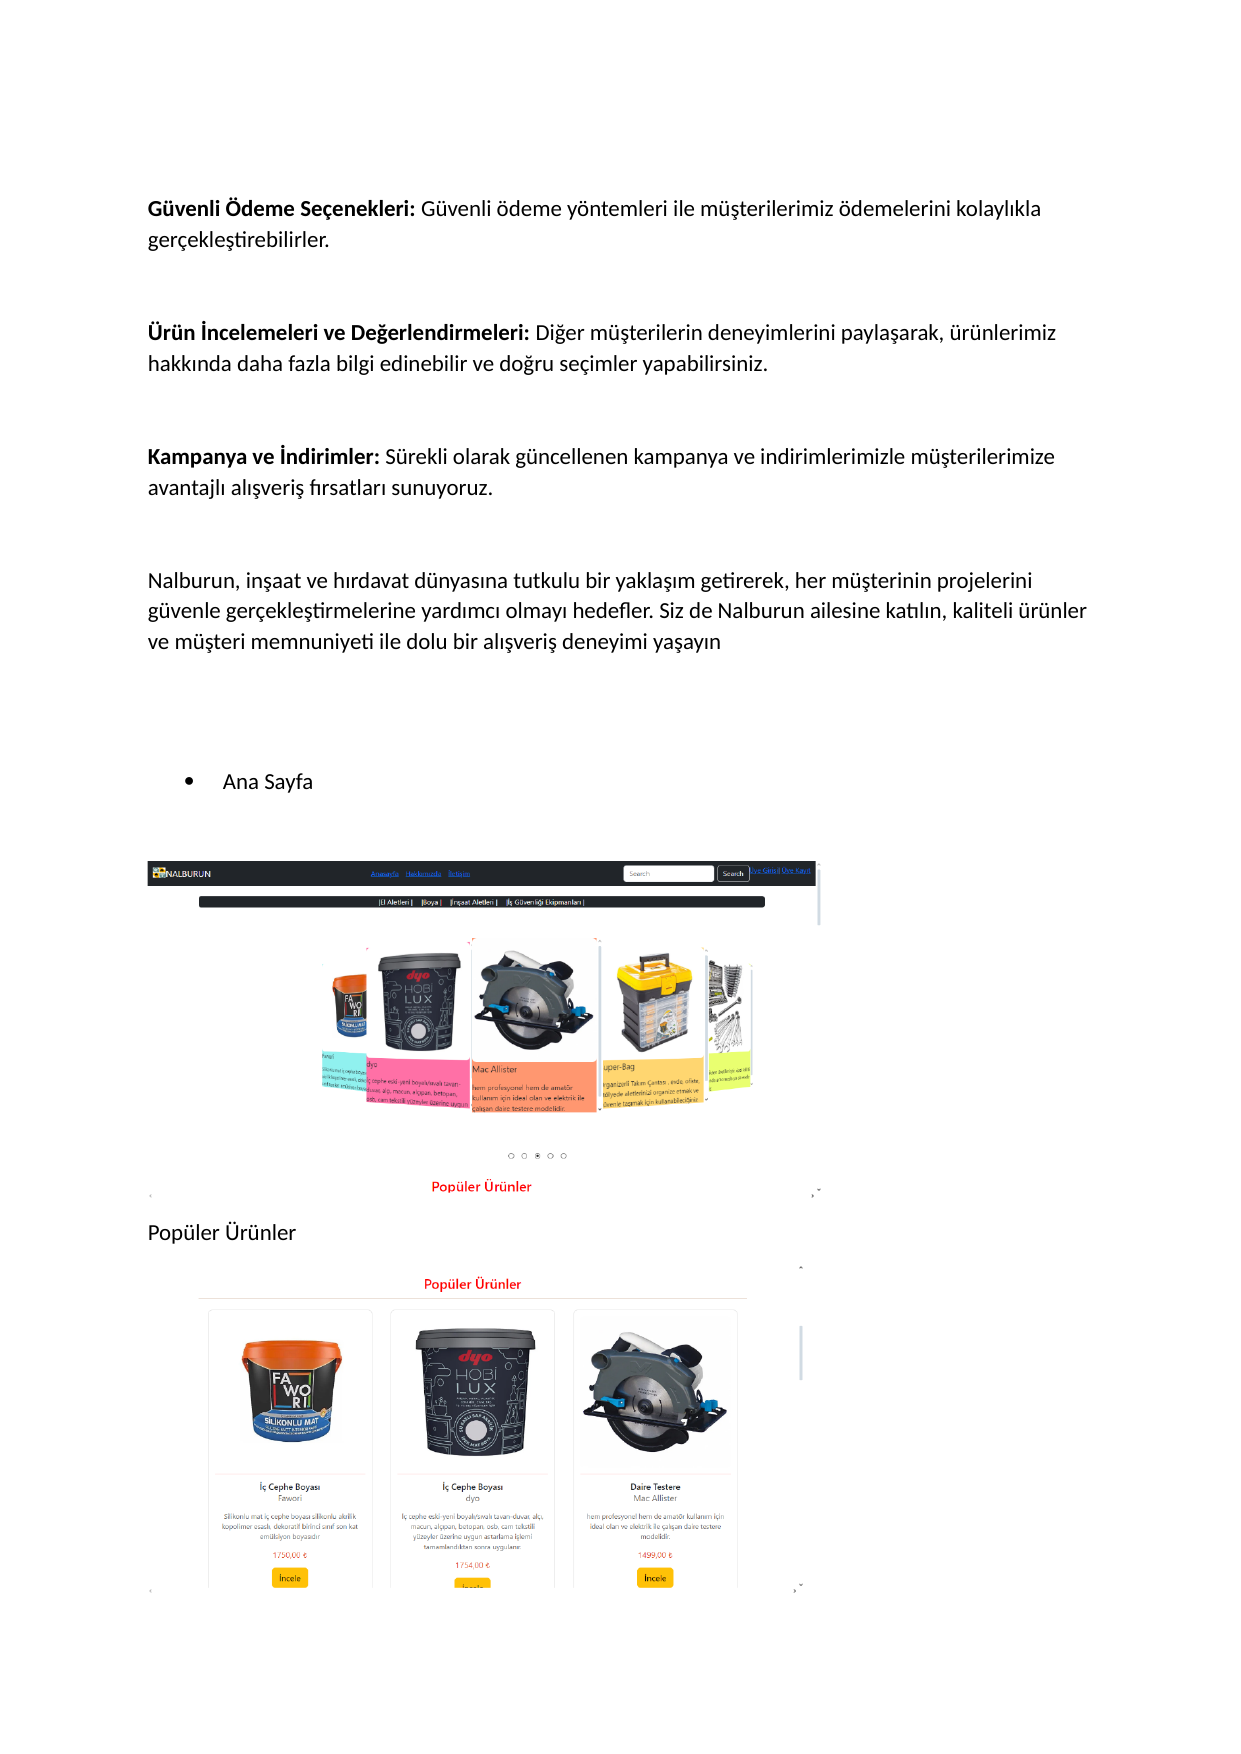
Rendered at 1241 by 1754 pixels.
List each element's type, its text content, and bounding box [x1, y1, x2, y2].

list Ana Sayfa [185, 767, 1093, 795]
text Popüler Ürünler [148, 1218, 1093, 1246]
text Kampanya ve İndirimler: Sürekli olarak güncellenen kampanya ve indirimlerimizle müşterilerimize avantajlı alışveriş fırsatları sunuyoruz. [148, 442, 1093, 501]
picture [147, 1264, 804, 1594]
text Güvenli Ödeme Seçenekleri: Güvenli ödeme yöntemleri ile müşterilerimiz ödemelerini kolaylıkla gerçekleştirebilirler. [148, 194, 1093, 253]
picture [147, 861, 822, 1199]
text Nalburun, inşaat ve hırdavat dünyasına tutkulu bir yaklaşım getirerek, her müşterinin projelerini güvenle gerçekleştirmelerine yardımcı olmayı hedefler. Siz de Nalburun ailesine katılın, kaliteli ürünler ve müşteri memnuniyeti ile dolu bir alışveriş deneyimi yaşayın [148, 566, 1093, 655]
text Ürün İncelemeleri ve Değerlendirmeleri: Diğer müşterilerin deneyimlerini paylaşarak, ürünlerimiz hakkında daha fazla bilgi edinebilir ve doğru seçimler yapabilirsiniz. [148, 318, 1093, 377]
